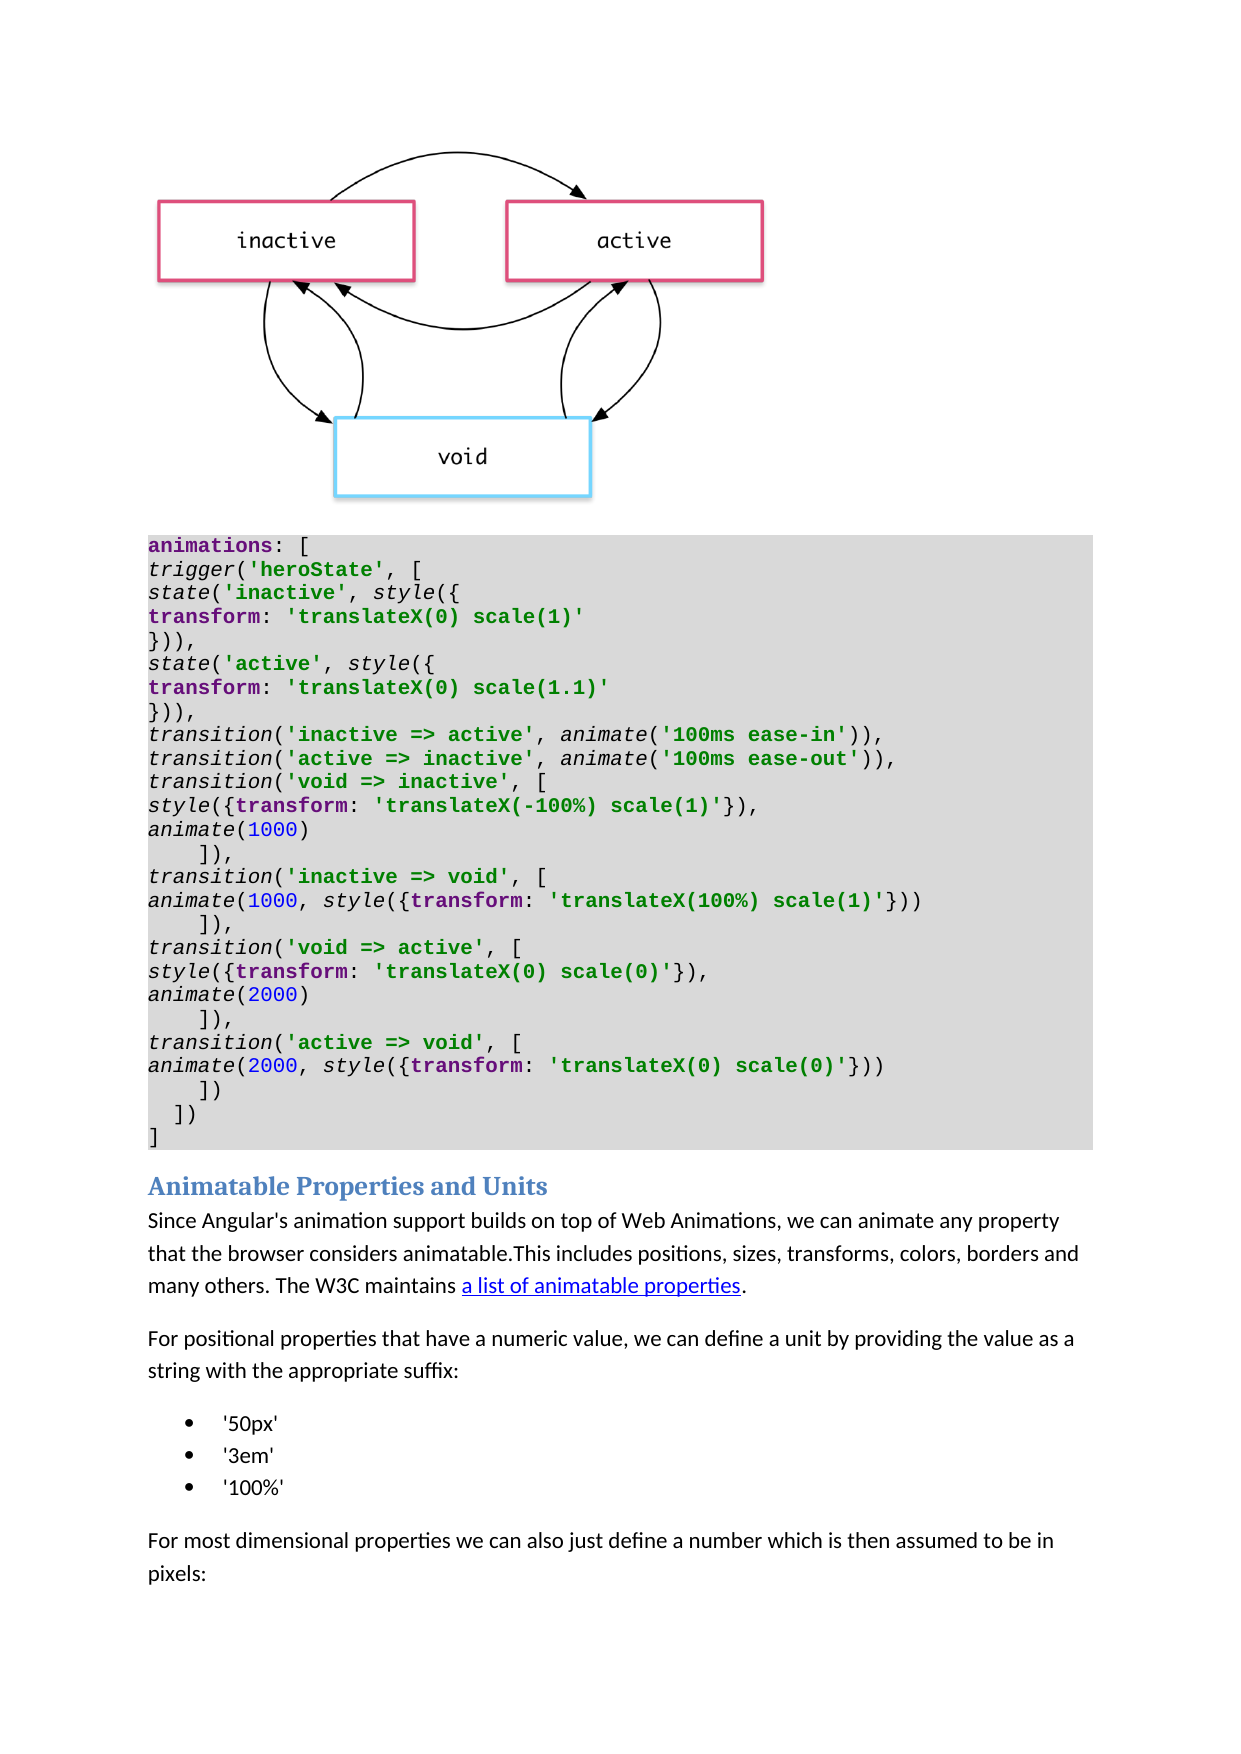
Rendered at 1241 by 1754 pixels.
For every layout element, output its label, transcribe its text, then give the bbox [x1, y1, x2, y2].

list '100%' [185, 1473, 1093, 1501]
text For most dimensional properties we can also just define a number which is then assumed to be in pixels: [148, 1526, 1093, 1587]
text Since Angular's animation support builds on top of Web Animations, we can animate any property that the browser considers animatable.This includes positions, sizes, transforms, colors, borders and many others. The W3C maintains a list of animatable properties. [148, 1206, 1093, 1299]
text For positional properties that have a numeric value, we can define a unit by providing the value as a string with the appropriate suffix: [148, 1324, 1093, 1384]
list '50px' [185, 1409, 1093, 1437]
text animations: [ trigger('heroState', [ state('inactive', style({ transform: 'translateX(0) scale(1)' })), state('active', style({ transform: 'translateX(0) scale(1.1)' })), transition('inactive => active', animate('100ms ease-in')), transition('active => inactive', animate('100ms ease-out')), transition('void => inactive', [ style({transform: 'translateX(-100%) scale(1)'}), animate(1000) ]), transition('inactive => void', [ animate(1000, style({transform: 'translateX(100%) scale(1)'})) ]), transition('void => active', [ style({transform: 'translateX(0) scale(0)'}), animate(2000) ]), transition('active => void', [ animate(2000, style({transform: 'translateX(0) scale(0)'})) ]) ]) ] [148, 535, 1093, 1150]
subtitle Animatable Properties and Units [148, 1171, 1093, 1202]
picture [147, 147, 773, 511]
list '3em' [185, 1441, 1093, 1469]
